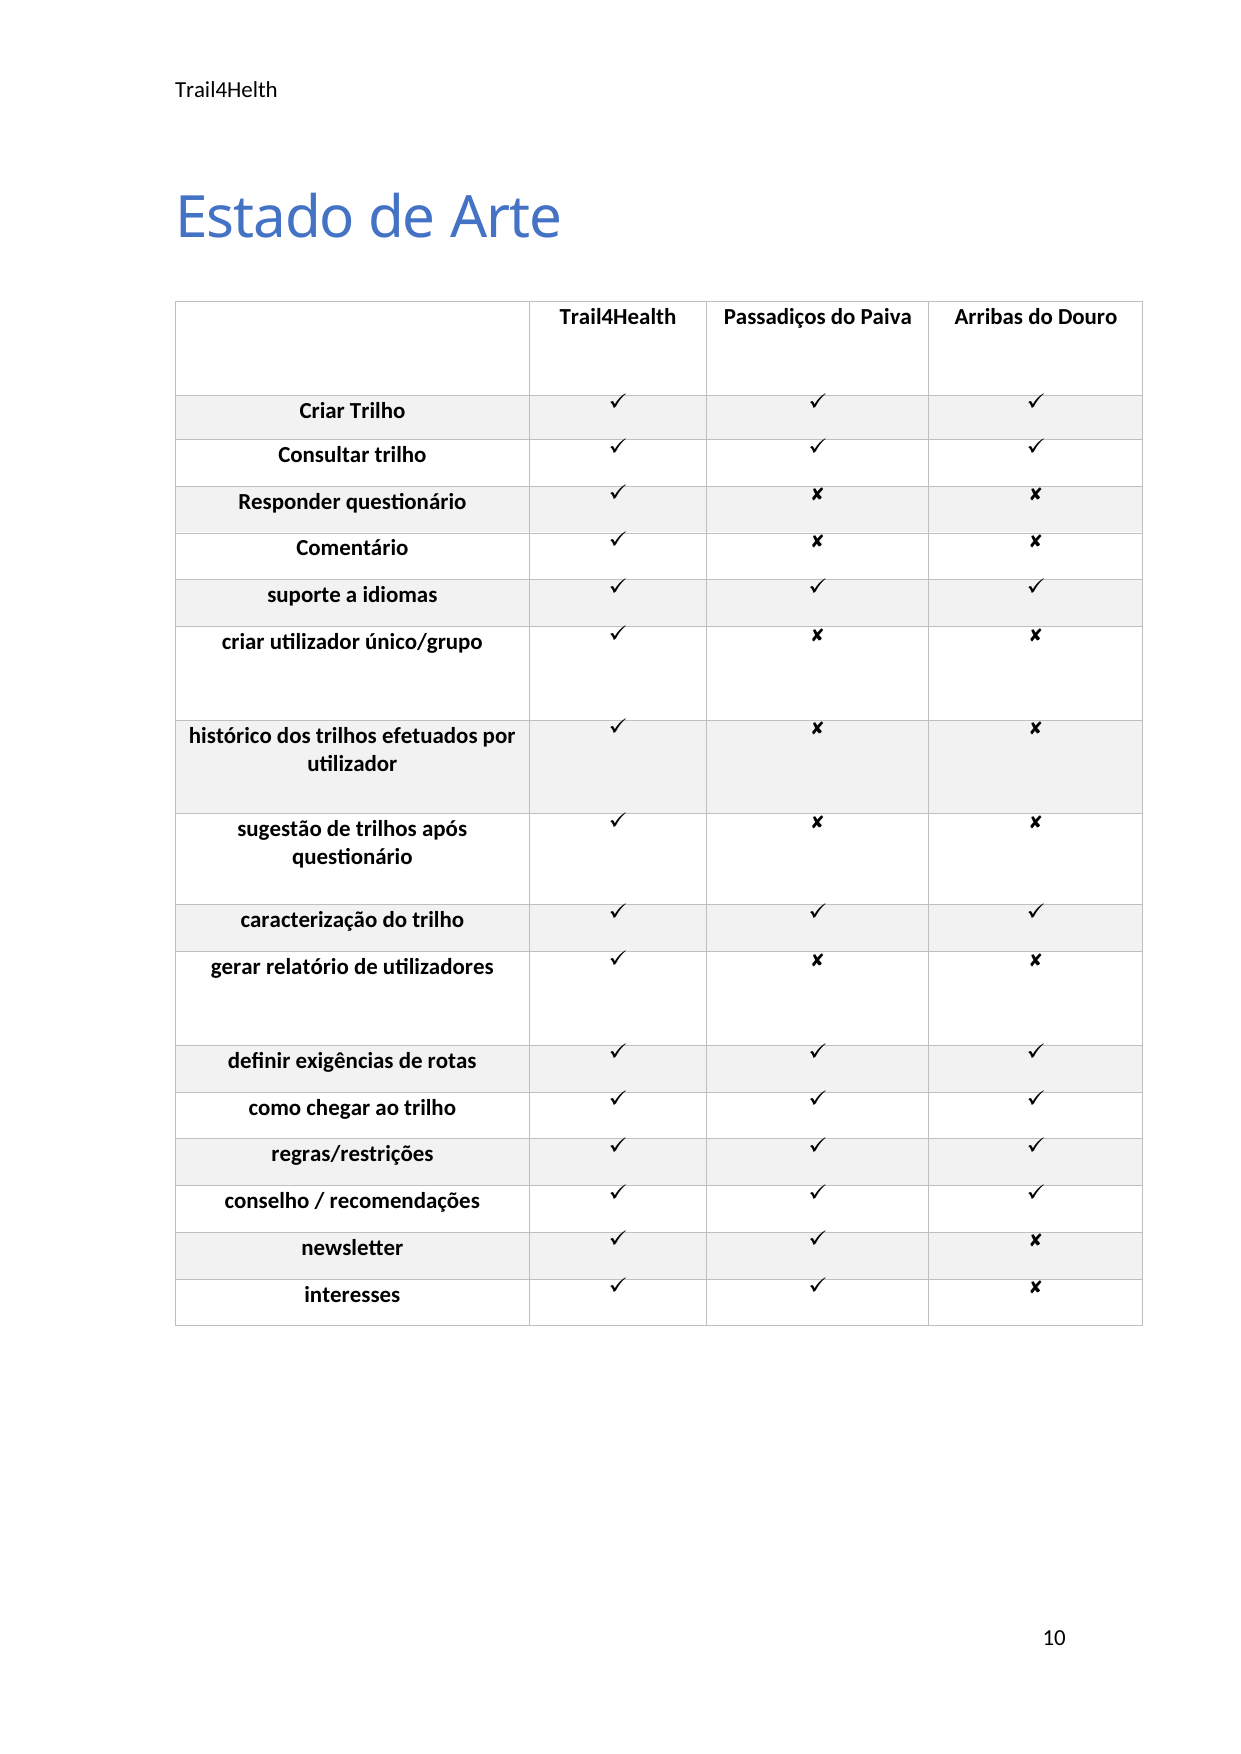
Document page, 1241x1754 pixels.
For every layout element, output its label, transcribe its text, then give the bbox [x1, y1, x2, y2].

table_cell [707, 721, 928, 813]
table_cell [929, 814, 1142, 904]
table_header [176, 302, 529, 395]
table_cell [929, 487, 1142, 532]
table_header Passadiços do Paiva [707, 302, 928, 395]
table_cell definir exigências de rotas [176, 1046, 529, 1092]
table_cell [707, 1046, 928, 1092]
table_cell [530, 534, 706, 579]
table_cell [707, 627, 928, 720]
table_cell [929, 440, 1142, 486]
table_cell [929, 1046, 1142, 1092]
table_cell [707, 440, 928, 486]
table_cell como chegar ao trilho [176, 1093, 529, 1138]
table_cell [929, 1233, 1142, 1279]
table_cell [707, 952, 928, 1045]
table_cell [530, 905, 706, 951]
table_cell [929, 1093, 1142, 1138]
table_cell [929, 905, 1142, 951]
table_cell [530, 580, 706, 626]
table_cell [707, 1093, 928, 1138]
table_cell [530, 1186, 706, 1232]
table_cell Responder questionário [176, 487, 529, 532]
table_cell [707, 1186, 928, 1232]
table_cell [530, 1093, 706, 1138]
table_cell gerar relatório de utilizadores [176, 952, 529, 1045]
table_cell newsletter [176, 1233, 529, 1279]
table_cell [929, 534, 1142, 579]
table_cell [530, 627, 706, 720]
table_cell [929, 721, 1142, 813]
table_cell criar utilizador único/grupo [176, 627, 529, 720]
table_cell [929, 952, 1142, 1045]
table_cell histórico dos trilhos efetuados por utilizador [176, 721, 529, 813]
table_header Arribas do Douro [929, 302, 1142, 395]
table_cell [929, 580, 1142, 626]
table_cell [530, 1280, 706, 1325]
table_cell [530, 440, 706, 486]
table_cell [707, 487, 928, 532]
table_cell [929, 1139, 1142, 1185]
table_cell caracterização do trilho [176, 905, 529, 951]
table_header Trail4Health [530, 302, 706, 395]
table_cell [929, 1280, 1142, 1325]
table_cell [929, 396, 1142, 439]
table_cell [707, 396, 928, 439]
table_cell suporte a idiomas [176, 580, 529, 626]
table_cell [530, 952, 706, 1045]
table_cell [929, 627, 1142, 720]
table_cell Criar Trilho [176, 396, 529, 439]
table_cell [707, 1280, 928, 1325]
table_cell [530, 1233, 706, 1279]
table_cell [530, 396, 706, 439]
table_cell Comentário [176, 534, 529, 579]
title Estado de Arte [175, 175, 1065, 254]
table_cell [530, 487, 706, 532]
table_cell [707, 580, 928, 626]
table_cell [707, 814, 928, 904]
table_cell [707, 1139, 928, 1185]
table_cell conselho / recomendações [176, 1186, 529, 1232]
table_cell [530, 721, 706, 813]
table_cell [707, 534, 928, 579]
table_cell regras/restrições [176, 1139, 529, 1185]
table_cell [707, 1233, 928, 1279]
table_cell [530, 1139, 706, 1185]
table_cell interesses [176, 1280, 529, 1325]
table_cell [530, 814, 706, 904]
table_cell sugestão de trilhos após questionário [176, 814, 529, 904]
table_cell [929, 1186, 1142, 1232]
table_cell [530, 1046, 706, 1092]
table_cell [707, 905, 928, 951]
table_cell Consultar trilho [176, 440, 529, 486]
